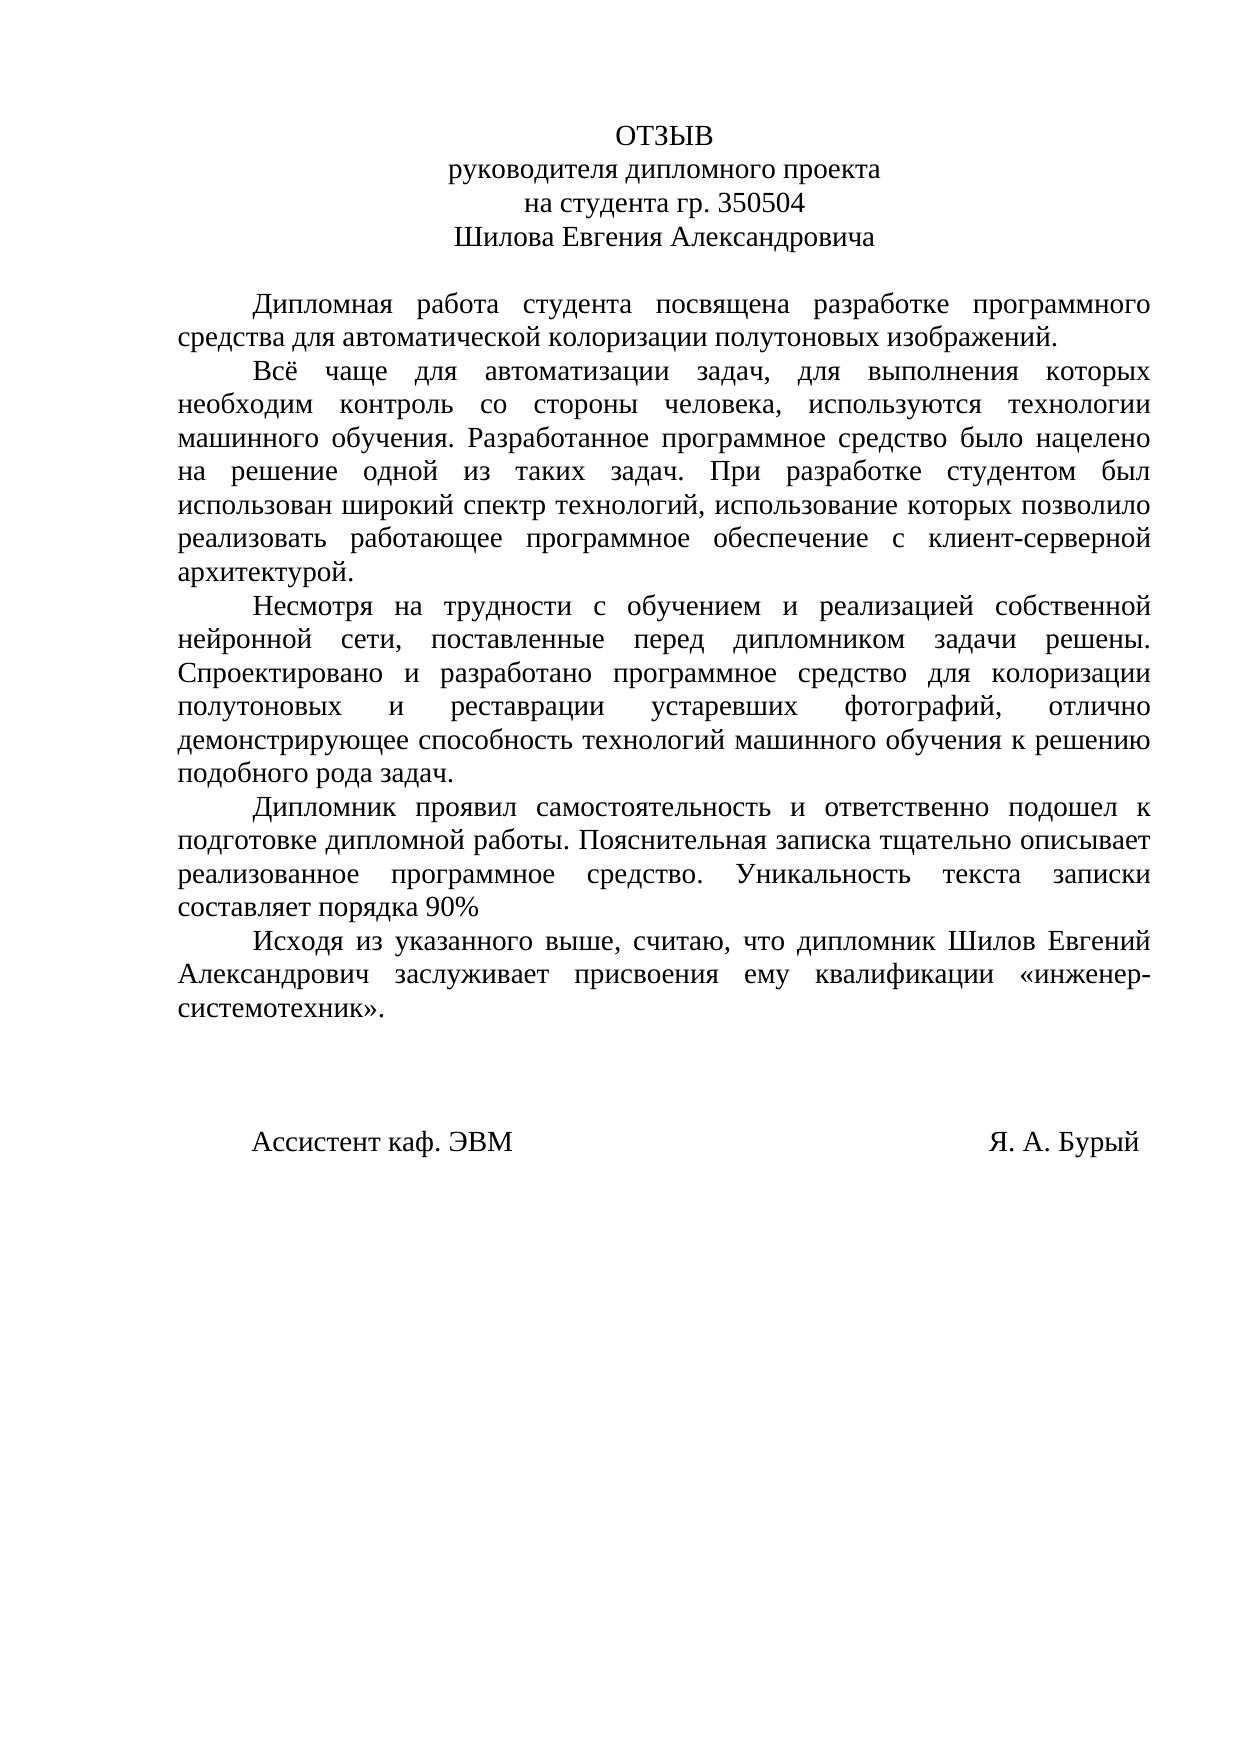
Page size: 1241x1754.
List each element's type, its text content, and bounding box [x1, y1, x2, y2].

text на студента гр. 350504 [177, 185, 1152, 219]
text Ассистент каф. ЭВМ Я. А. Бурый [177, 1124, 1152, 1158]
text Шилова Евгения Александровича [177, 219, 1152, 252]
text руководителя дипломного проекта [177, 152, 1152, 185]
text Дипломник проявил самостоятельность и ответственно подошел к подготовке дипломной работы. Пояснительная записка тщательно описывает реализованное программное средство. Уникальность текста записки составляет порядка 90% [177, 789, 1152, 923]
text Дипломная работа студента посвящена разработке программного средства для автоматической колоризации полутоновых изображений. [177, 286, 1152, 353]
text ОТЗЫВ [177, 118, 1152, 152]
text Всё чаще для автоматизации задач, для выполнения которых необходим контроль со стороны человека, используются технологии машинного обучения. Разработанное программное средство было нацелено на решение одной из таких задач. При разработке студентом был использован широкий спектр технологий, использование которых позволило реализовать работающее программное обеспечение с клиент-серверной архитектурой. [177, 353, 1152, 588]
text Исходя из указанного выше, считаю, что дипломник Шилов Евгений Александрович заслуживает присвоения ему квалификации «инженер-системотехник». [177, 923, 1152, 1024]
text Несмотря на трудности с обучением и реализацией собственной нейронной сети, поставленные перед дипломником задачи решены. Спроектировано и разработано программное средство для колоризации полутоновых и реставрации устаревших фотографий, отлично демонстрирующее способность технологий машинного обучения к решению подобного рода задач. [177, 588, 1152, 789]
